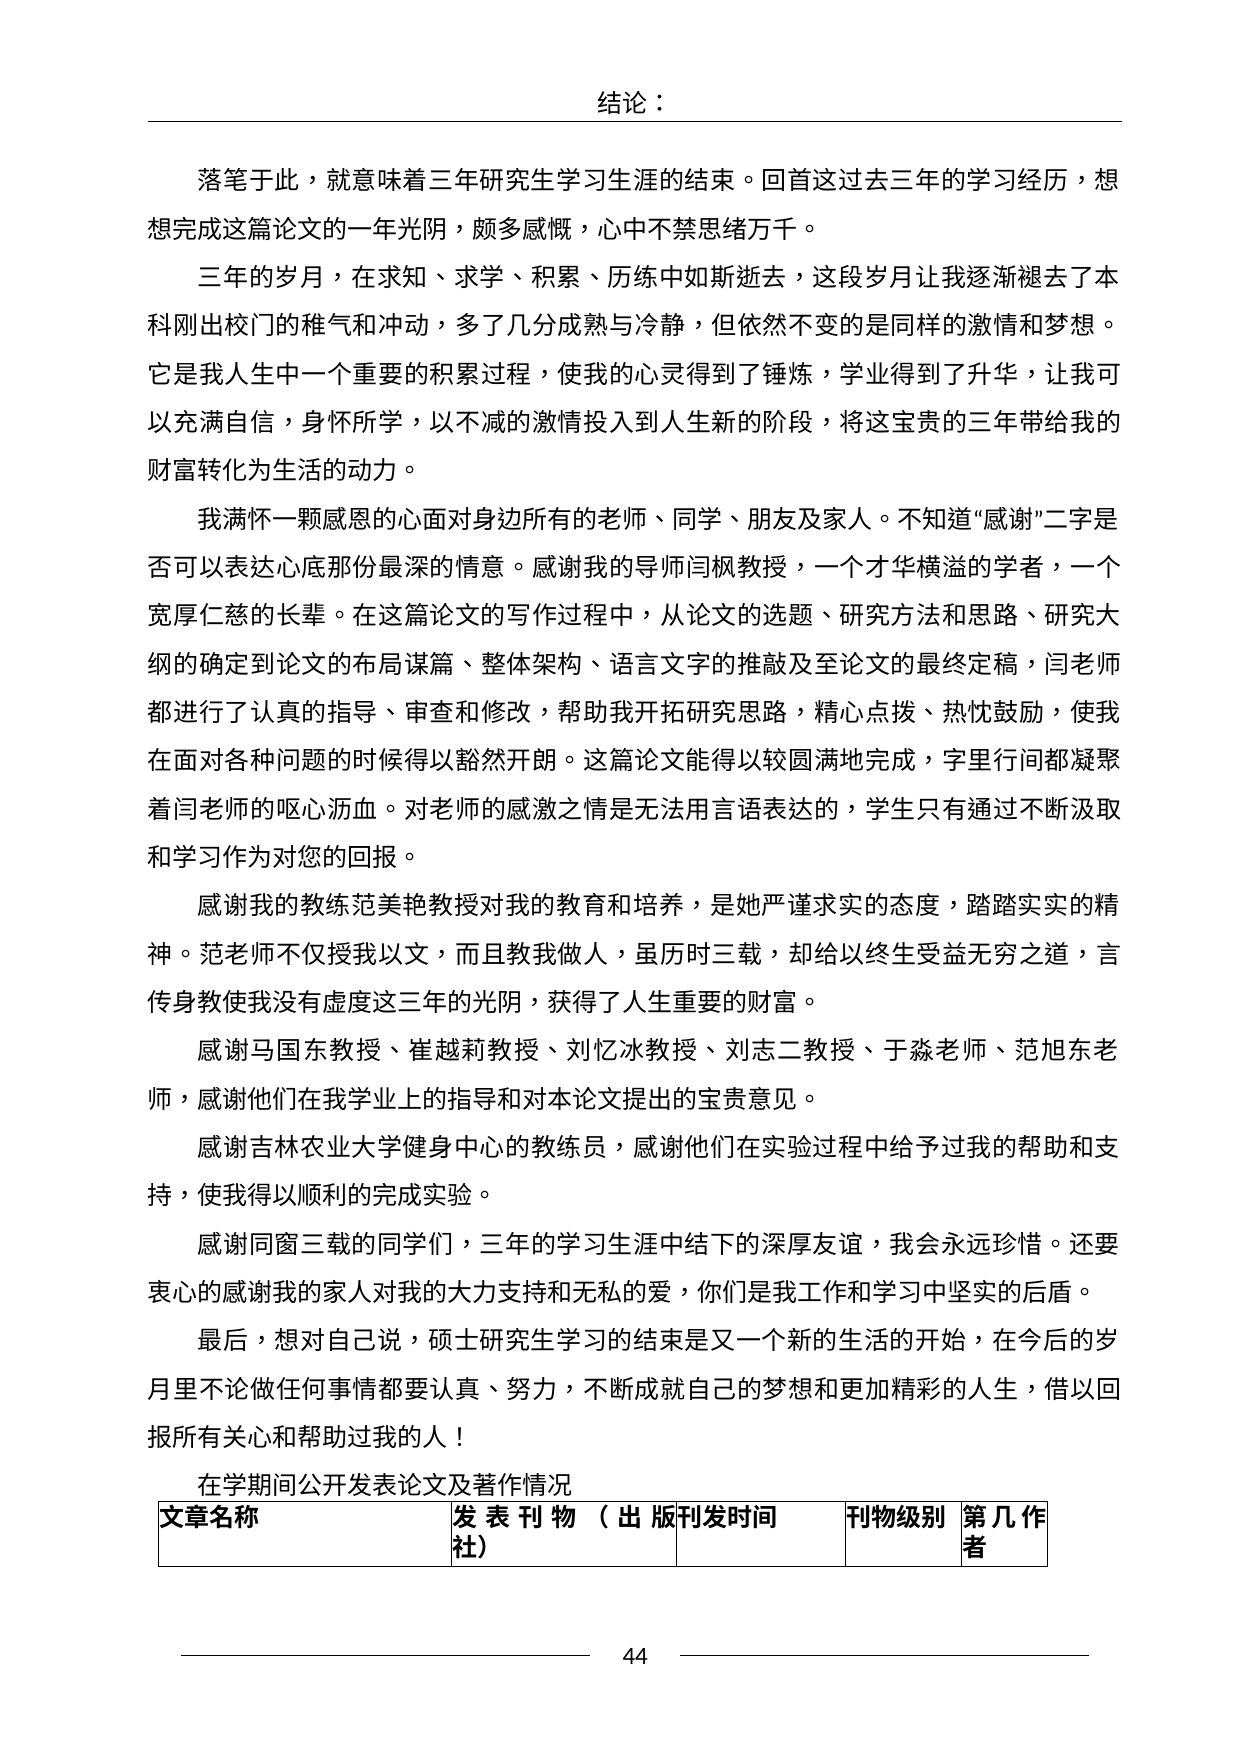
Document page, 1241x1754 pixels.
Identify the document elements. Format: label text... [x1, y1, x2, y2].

table_header 发表刊物（出版社） [452, 1502, 676, 1566]
text 感谢我的教练范美艳教授对我的教育和培养，是她严谨求实的态度，踏踏实实的精神。范老师不仅授我以文，而且教我做人，虽历时三载，却给以终生受益无穷之道，言传身教使我没有虚度这三年的光阴，获得了人生重要的财富。 [148, 873, 1122, 1018]
table_header 文章名称 [159, 1502, 451, 1566]
text 落笔于此，就意味着三年研究生学习生涯的结束。回首这过去三年的学习经历，想想完成这篇论文的一年光阴，颇多感慨，心中不禁思绪万千。 [148, 148, 1122, 244]
text 最后，想对自己说，硕士研究生学习的结束是又一个新的生活的开始，在今后的岁月里不论做任何事情都要认真、努力，不断成就自己的梦想和更加精彩的人生，借以回报所有关心和帮助过我的人！ [148, 1308, 1122, 1453]
text 三年的岁月，在求知、求学、积累、历练中如斯逝去，这段岁月让我逐渐褪去了本科刚出校门的稚气和冲动，多了几分成熟与冷静，但依然不变的是同样的激情和梦想。它是我人生中一个重要的积累过程，使我的心灵得到了锤炼，学业得到了升华，让我可以充满自信，身怀所学，以不减的激情投入到人生新的阶段，将这宝贵的三年带给我的财富转化为生活的动力。 [148, 244, 1122, 486]
table_header 刊物级别 [846, 1502, 961, 1566]
text 我满怀一颗感恩的心面对身边所有的老师、同学、朋友及家人。不知道“感谢”二字是否可以表达心底那份最深的情意。感谢我的导师闫枫教授，一个才华横溢的学者，一个宽厚仁慈的长辈。在这篇论文的写作过程中，从论文的选题、研究方法和思路、研究大纲的确定到论文的布局谋篇、整体架构、语言文字的推敲及至论文的最终定稿，闫老师都进行了认真的指导、审查和修改，帮助我开拓研究思路，精心点拨、热忱鼓励，使我在面对各种问题的时候得以豁然开朗。这篇论文能得以较圆满地完成，字里行间都凝聚着闫老师的呕心沥血。对老师的感激之情是无法用言语表达的，学生只有通过不断汲取和学习作为对您的回报。 [148, 486, 1122, 873]
text 感谢吉林农业大学健身中心的教练员，感谢他们在实验过程中给予过我的帮助和支持，使我得以顺利的完成实验。 [148, 1114, 1122, 1211]
text 感谢同窗三载的同学们，三年的学习生涯中结下的深厚友谊，我会永远珍惜。还要衷心的感谢我的家人对我的大力支持和无私的爱，你们是我工作和学习中坚实的后盾。 [148, 1211, 1122, 1308]
text 感谢马国东教授、崔越莉教授、刘忆冰教授、刘志二教授、于淼老师、范旭东老师，感谢他们在我学业上的指导和对本论文提出的宝贵意见。 [148, 1018, 1122, 1114]
table_header 刊发时间 [677, 1502, 845, 1566]
text 在学期间公开发表论文及著作情况 [148, 1453, 1122, 1501]
table_header 第几作者 [962, 1502, 1047, 1566]
